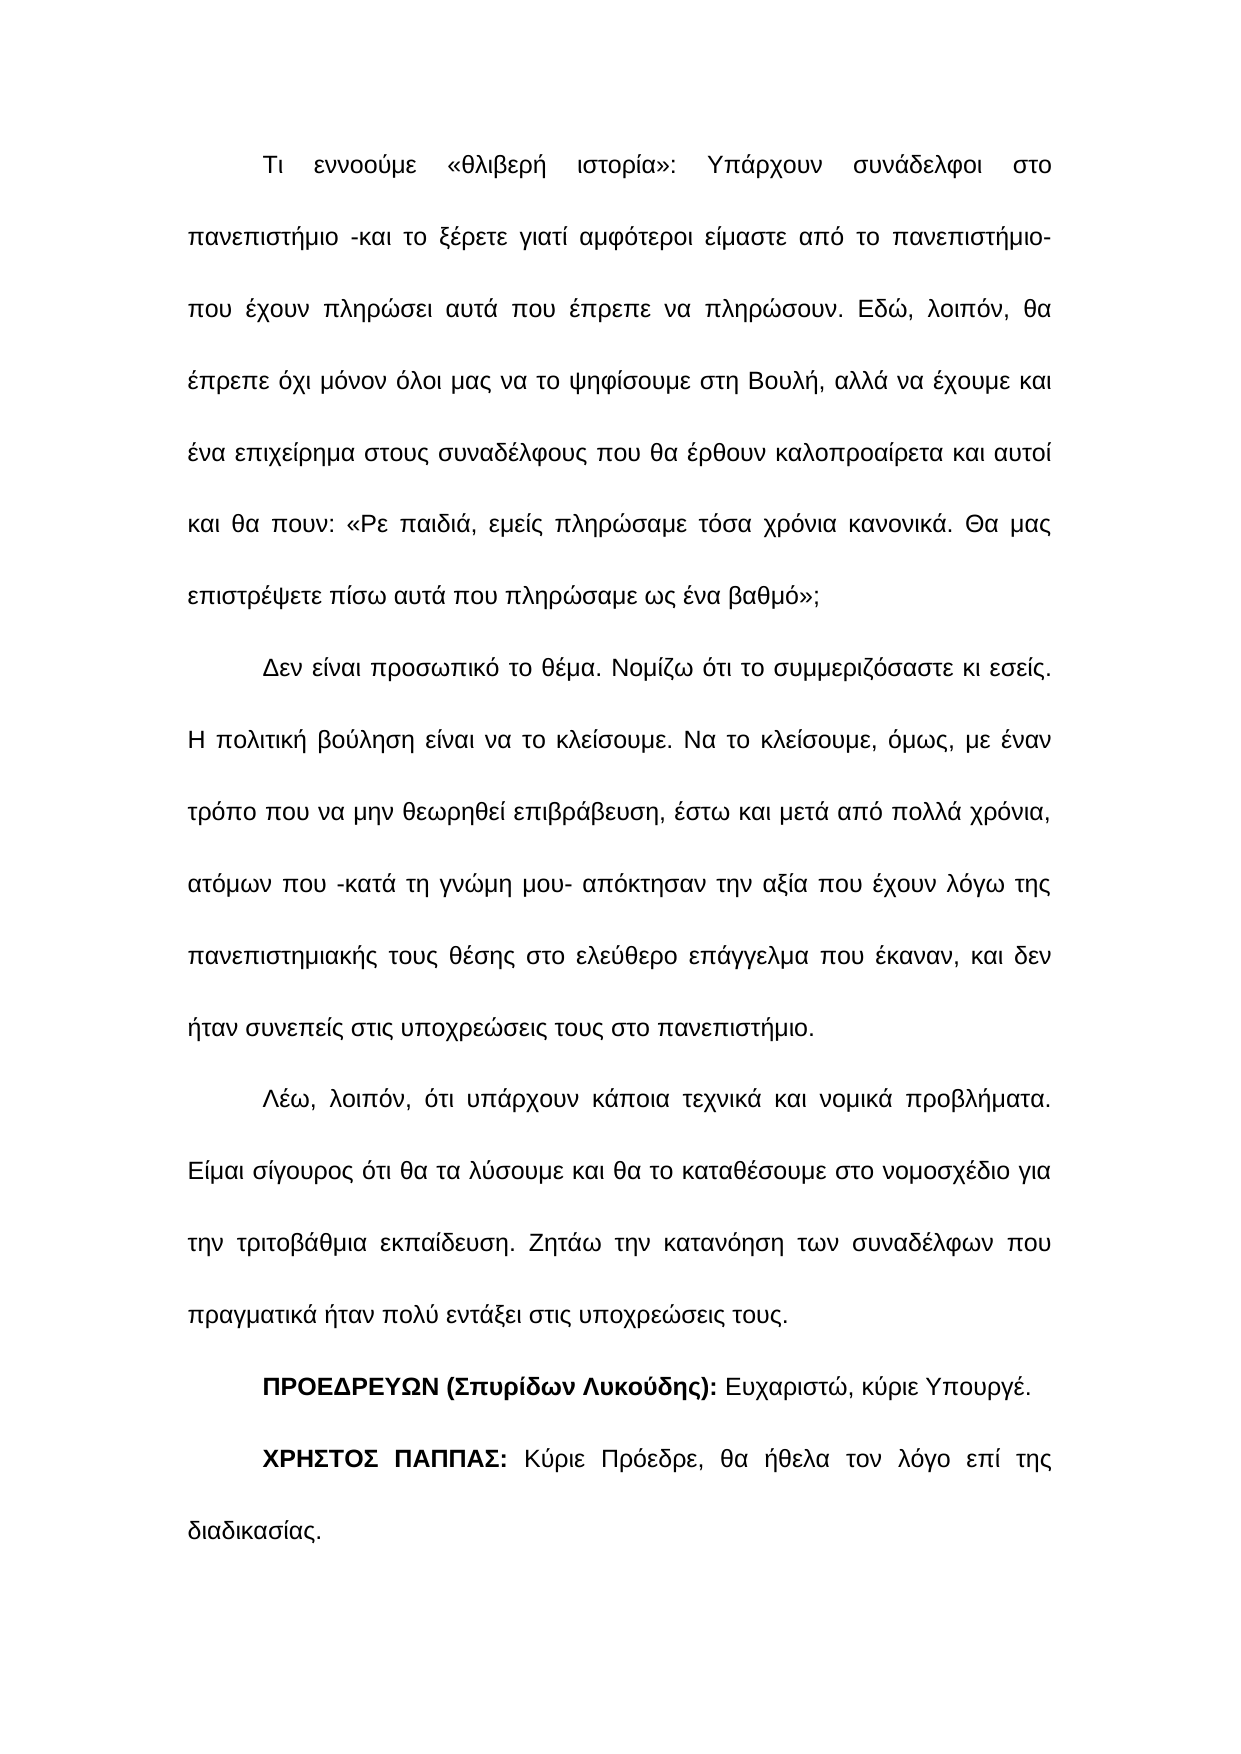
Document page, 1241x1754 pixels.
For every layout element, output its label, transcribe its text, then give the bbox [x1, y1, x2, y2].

text Τι εννοούμε «θλιβερή ιστορία»: Υπάρχουν συνάδελφοι στο πανεπιστήμιο -και το ξέρετε γιατί αμφότεροι είμαστε από το πανεπιστήμιο- που έχουν πληρώσει αυτά που έπρεπε να πληρώσουν. Εδώ, λοιπόν, θα έπρεπε όχι μόνον όλοι μας να το ψηφίσουμε στη Βουλή, αλλά να έχουμε και ένα επιχείρημα στους συναδέλφους που θα έρθουν καλοπροαίρετα και αυτοί και θα πουν: «Ρε παιδιά, εμείς πληρώσαμε τόσα χρόνια κανονικά. Θα μας επιστρέψετε πίσω αυτά που πληρώσαμε ως ένα βαθμό»; [187, 150, 1053, 610]
text Λέω, λοιπόν, ότι υπάρχουν κάποια τεχνικά και νομικά προβλήματα. Είμαι σίγουρος ότι θα τα λύσουμε και θα το καταθέσουμε στο νομοσχέδιο για την τριτοβάθμια εκπαίδευση. Ζητάω την κατανόηση των συναδέλφων που πραγματικά ήταν πολύ εντάξει στις υποχρεώσεις τους. [187, 1084, 1053, 1329]
text ΠΡΟΕΔΡΕΥΩΝ (Σπυρίδων Λυκούδης): Ευχαριστώ, κύριε Υπουργέ. [187, 1372, 1053, 1401]
text Δεν είναι προσωπικό το θέμα. Νομίζω ότι το συμμεριζόσαστε κι εσείς. Η πολιτική βούληση είναι να το κλείσουμε. Να το κλείσουμε, όμως, με έναν τρόπο που να μην θεωρηθεί επιβράβευση, έστω και μετά από πολλά χρόνια, ατόμων που -κατά τη γνώμη μου- απόκτησαν την αξία που έχουν λόγω της πανεπιστημιακής τους θέσης στο ελεύθερο επάγγελμα που έκαναν, και δεν ήταν συνεπείς στις υποχρεώσεις τους στο πανεπιστήμιο. [187, 653, 1053, 1041]
text ΧΡΗΣΤΟΣ ΠΑΠΠΑΣ: Κύριε Πρόεδρε, θα ήθελα τον λόγο επί της διαδικασίας. [187, 1444, 1053, 1544]
